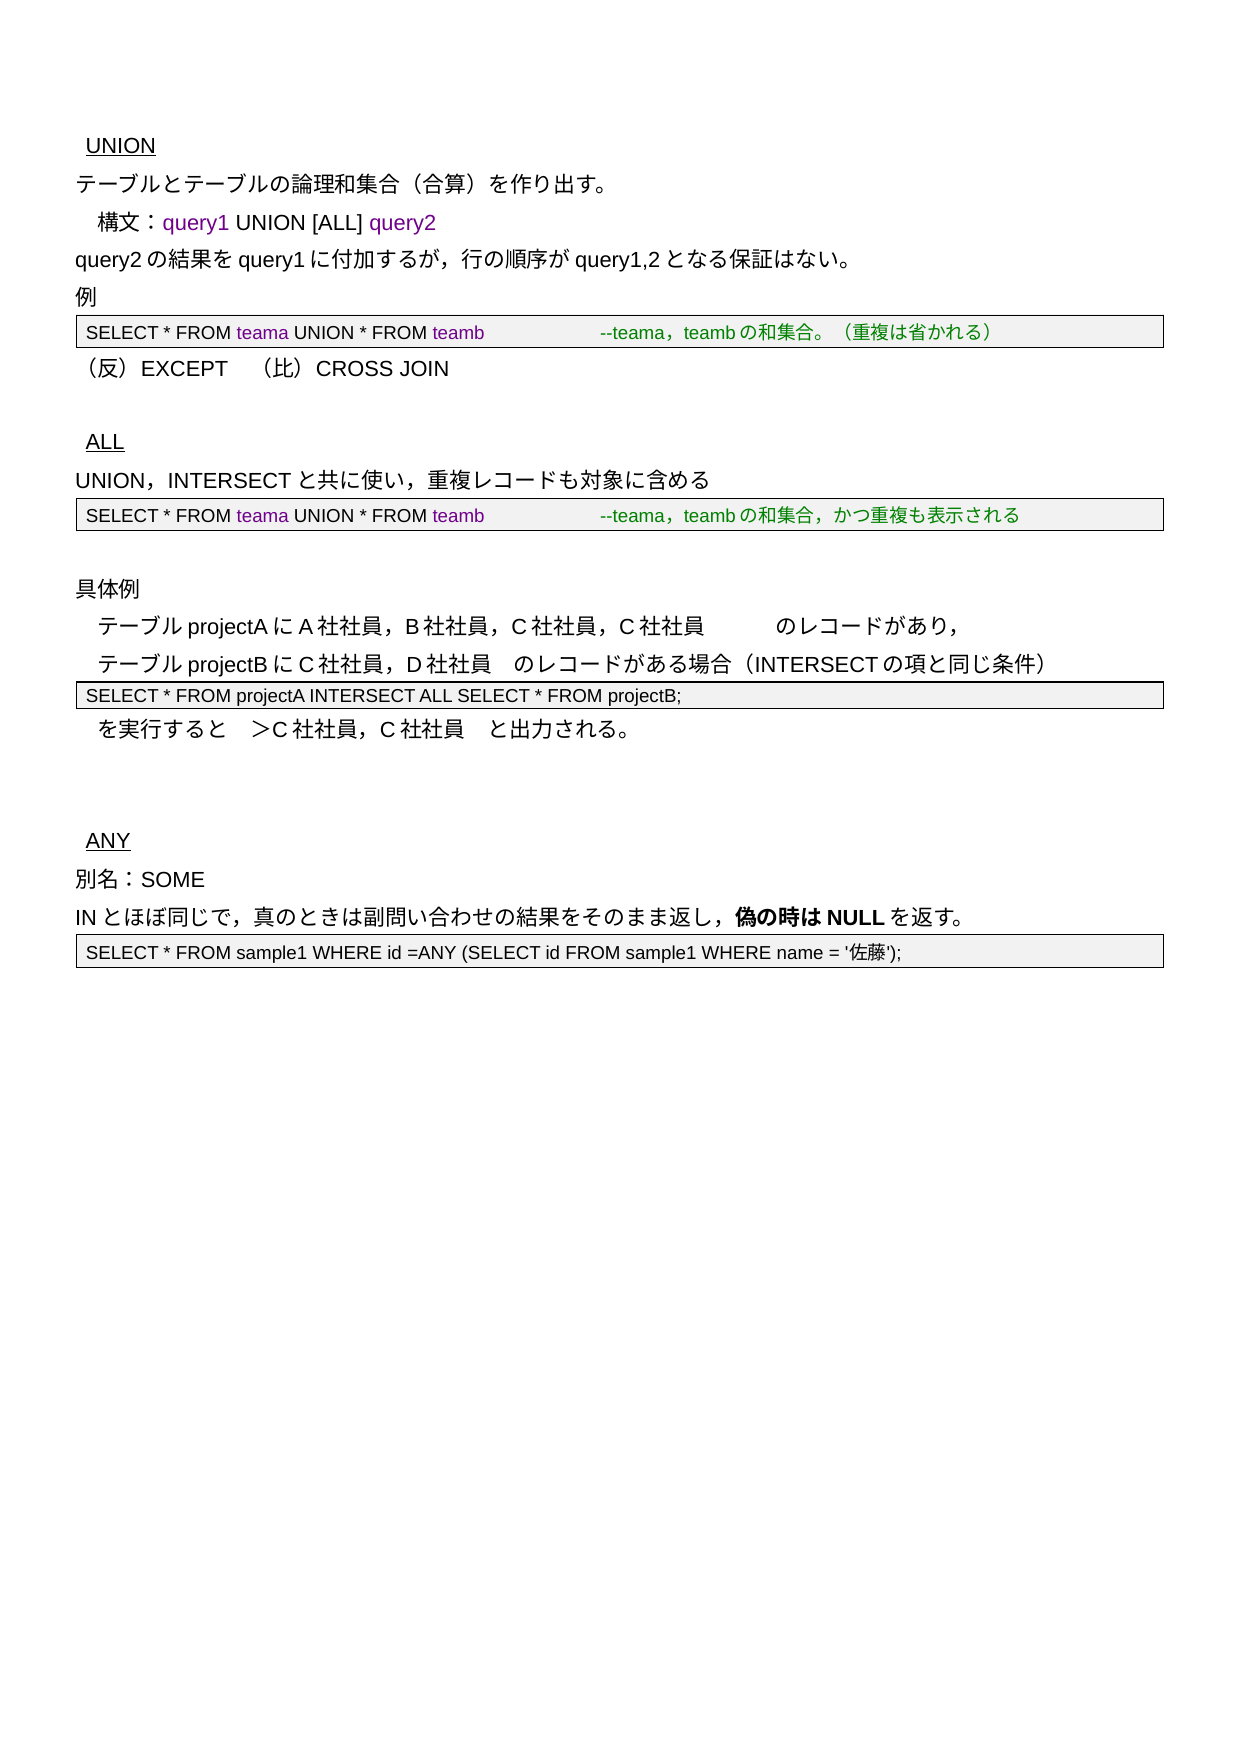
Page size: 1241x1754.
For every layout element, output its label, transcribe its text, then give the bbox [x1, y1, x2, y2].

text SELECT * FROM teama UNION * FROM teamb --teama，teambの和集合。（重複は省かれる） [77, 316, 1163, 347]
text 具体例 [75, 569, 1165, 606]
text を実行すると ＞C社社員，C社社員 と出力される。 [97, 709, 1165, 747]
text 構文：query1 UNION [ALL] query2 [97, 202, 1165, 239]
text テーブルprojectAにA社社員，B社社員，C社社員，C社社員 のレコードがあり， [97, 606, 1165, 644]
text 例 [75, 277, 1165, 314]
text UNION，INTERSECTと共に使い，重複レコードも対象に含める [75, 460, 1165, 498]
subtitle ALL [85, 423, 1155, 460]
text 別名：SOME [75, 859, 1165, 897]
text （反）EXCEPT （比）CROSS JOIN [75, 348, 1165, 385]
text INとほぼ同じで，真のときは副問い合わせの結果をそのまま返し，偽の時はNULLを返す。 [75, 897, 1165, 934]
text SELECT * FROM sample1 WHERE id =ANY (SELECT id FROM sample1 WHERE name = '佐藤'); [77, 935, 1163, 967]
subtitle UNION [85, 127, 1155, 164]
text テーブルprojectBにC社社員，D社社員 のレコードがある場合（INTERSECTの項と同じ条件） [97, 644, 1165, 681]
text SELECT * FROM projectA INTERSECT ALL SELECT * FROM projectB; [77, 683, 1163, 708]
text query2の結果をquery1に付加するが，行の順序がquery1,2となる保証はない。 [75, 239, 1165, 277]
subtitle ANY [85, 822, 1155, 859]
text SELECT * FROM teama UNION * FROM teamb --teama，teambの和集合，かつ重複も表示される [77, 499, 1163, 530]
text テーブルとテーブルの論理和集合（合算）を作り出す。 [75, 164, 1165, 202]
